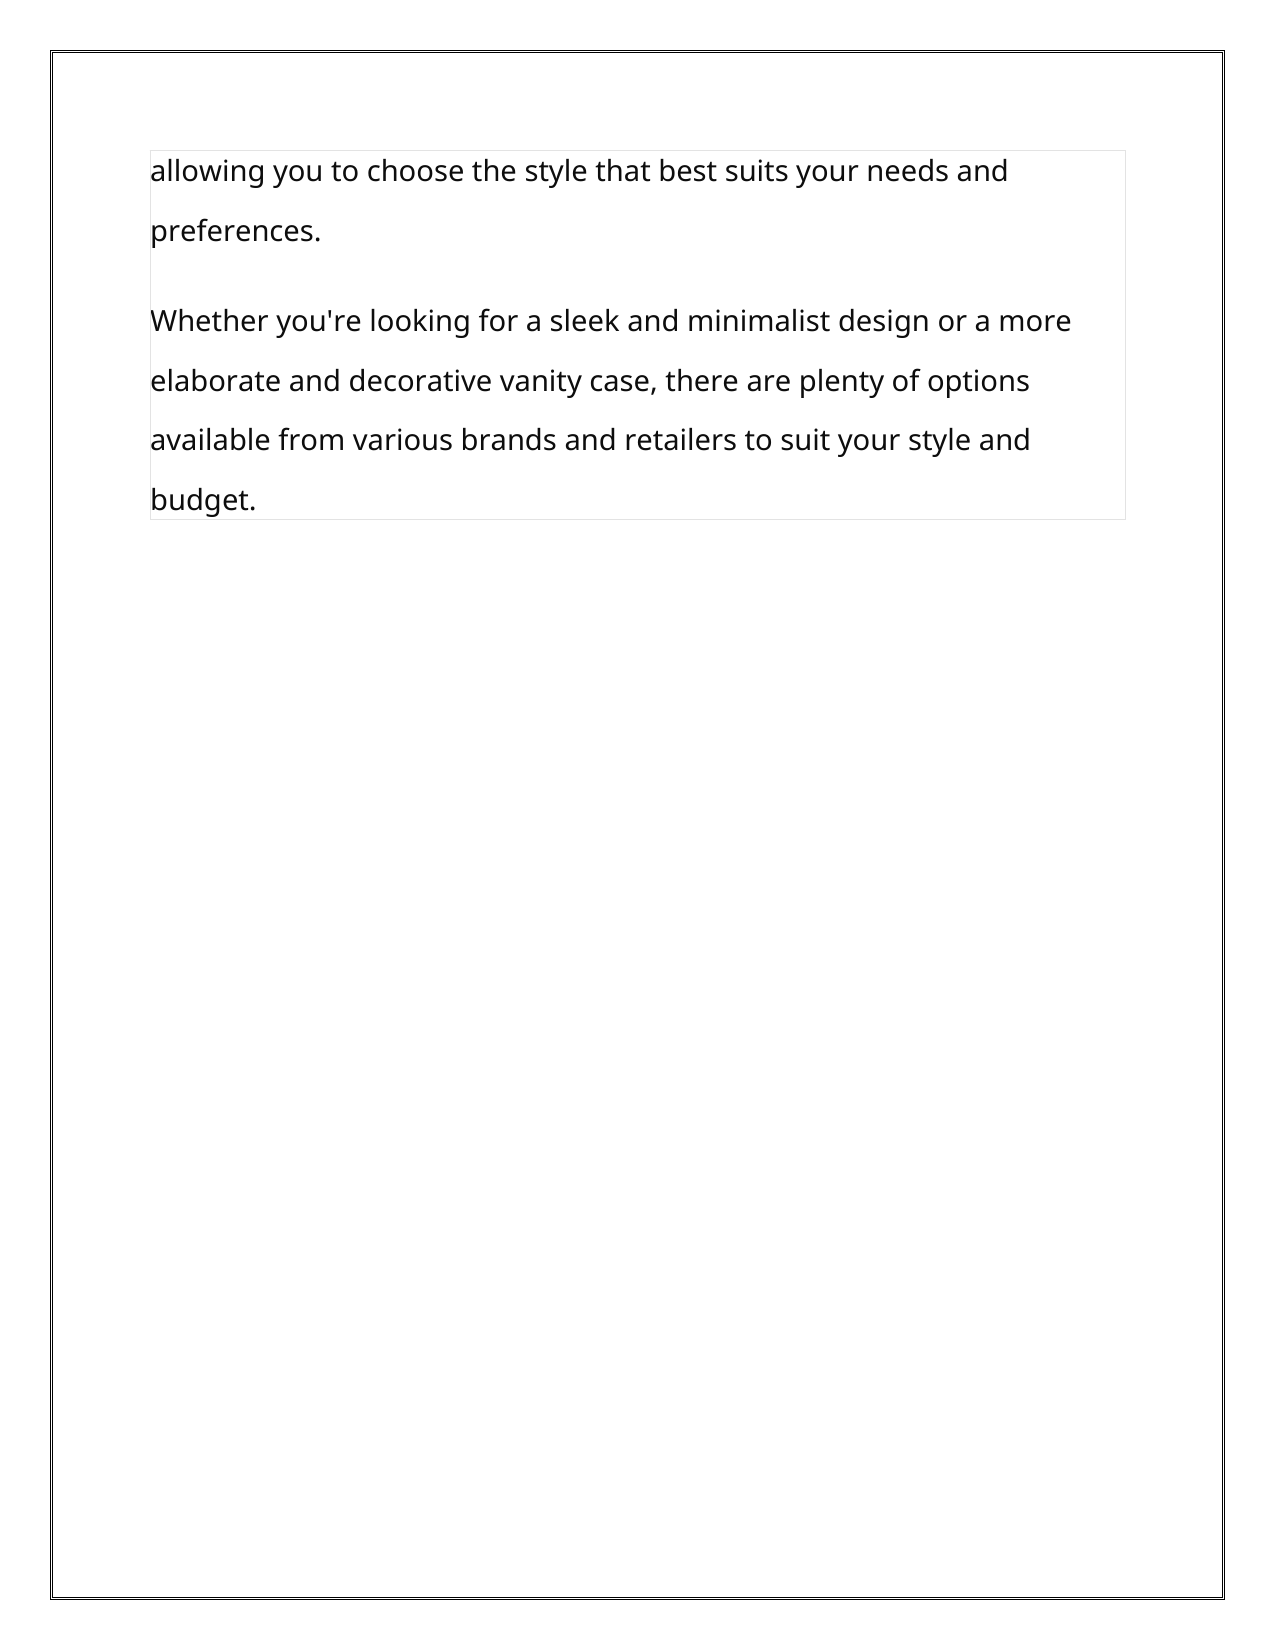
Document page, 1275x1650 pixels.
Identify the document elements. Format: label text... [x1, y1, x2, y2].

text Whether you're looking for a sleek and minimalist design or a more elaborate and decorative vanity case, there are plenty of options available from various brands and retailers to suit your style and budget. [151, 300, 1125, 519]
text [151, 151, 1125, 250]
